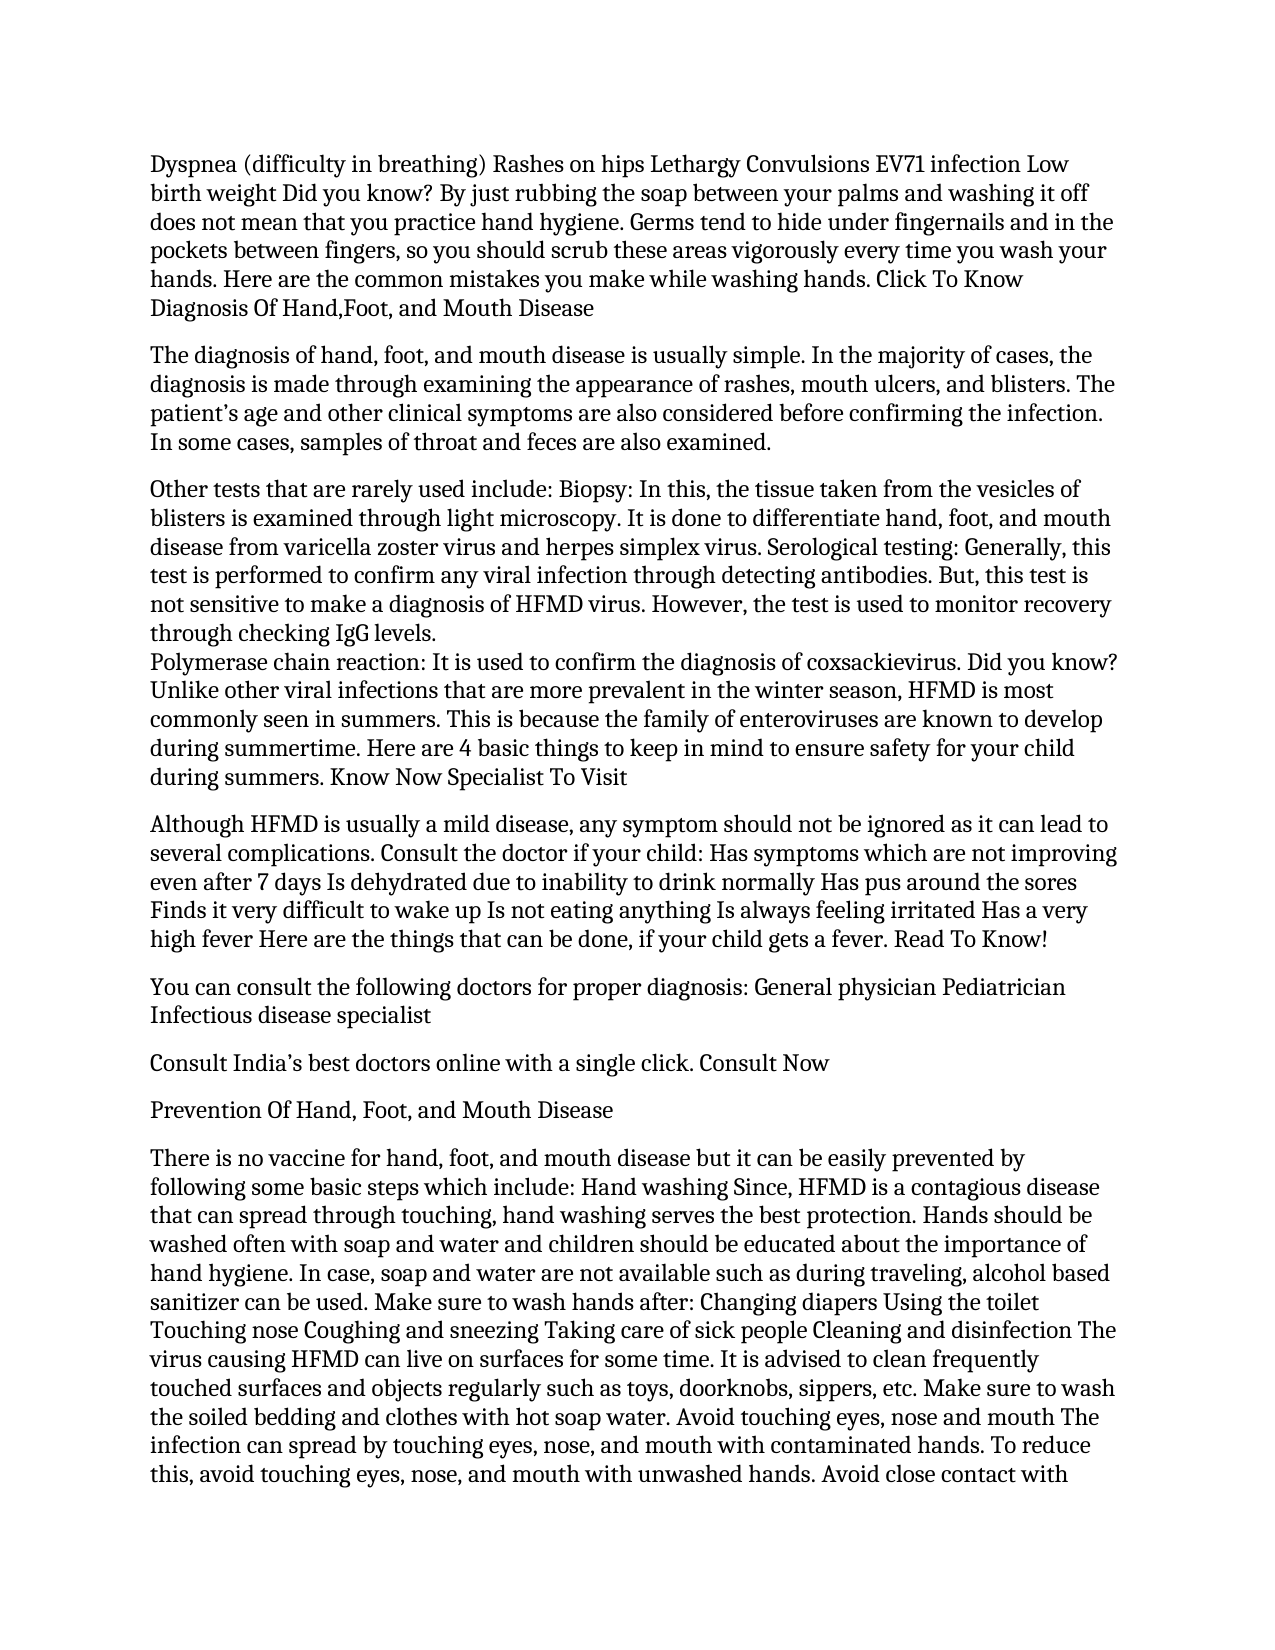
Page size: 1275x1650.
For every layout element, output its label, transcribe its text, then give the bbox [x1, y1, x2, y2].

text Consult India’s best doctors online with a single click. Consult Now [150, 1049, 1125, 1077]
text Other tests that are rarely used include: Biopsy: In this, the tissue taken from the vesicles of blisters is examined through light microscopy. It is done to differentiate hand, foot, and mouth disease from varicella zoster virus and herpes simplex virus. Serological testing: Generally, this test is performed to confirm any viral infection through detecting antibodies. But, this test is not sensitive to make a diagnosis of HFMD virus. However, the test is used to monitor recovery through checking IgG levels. Polymerase chain reaction: It is used to confirm the diagnosis of coxsackievirus. Did you know? Unlike other viral infections that are more prevalent in the winter season, HFMD is most commonly seen in summers. This is because the family of enteroviruses are known to develop during summertime. Here are 4 basic things to keep in mind to ensure safety for your child during summers. Know Now Specialist To Visit [150, 475, 1125, 791]
text You can consult the following doctors for proper diagnosis: General physician Pediatrician Infectious disease specialist [150, 972, 1125, 1030]
text The diagnosis of hand, foot, and mouth disease is usually simple. In the majority of cases, the diagnosis is made through examining the appearance of rashes, mouth ulcers, and blisters. The patient’s age and other clinical symptoms are also considered before confirming the infection. In some cases, samples of throat and feces are also examined. [150, 341, 1125, 456]
text Although HFMD is usually a mild disease, any symptom should not be ignored as it can lead to several complications. Consult the doctor if your child: Has symptoms which are not improving even after 7 days Is dehydrated due to inability to drink normally Has pus around the sores Finds it very difficult to wake up Is not eating anything Is always feeling irritated Has a very high fever Here are the things that can be done, if your child gets a fever. Read To Know! [150, 810, 1125, 954]
text Prevention Of Hand, Foot, and Mouth Disease [150, 1096, 1125, 1125]
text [150, 150, 1125, 322]
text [150, 1144, 1125, 1489]
